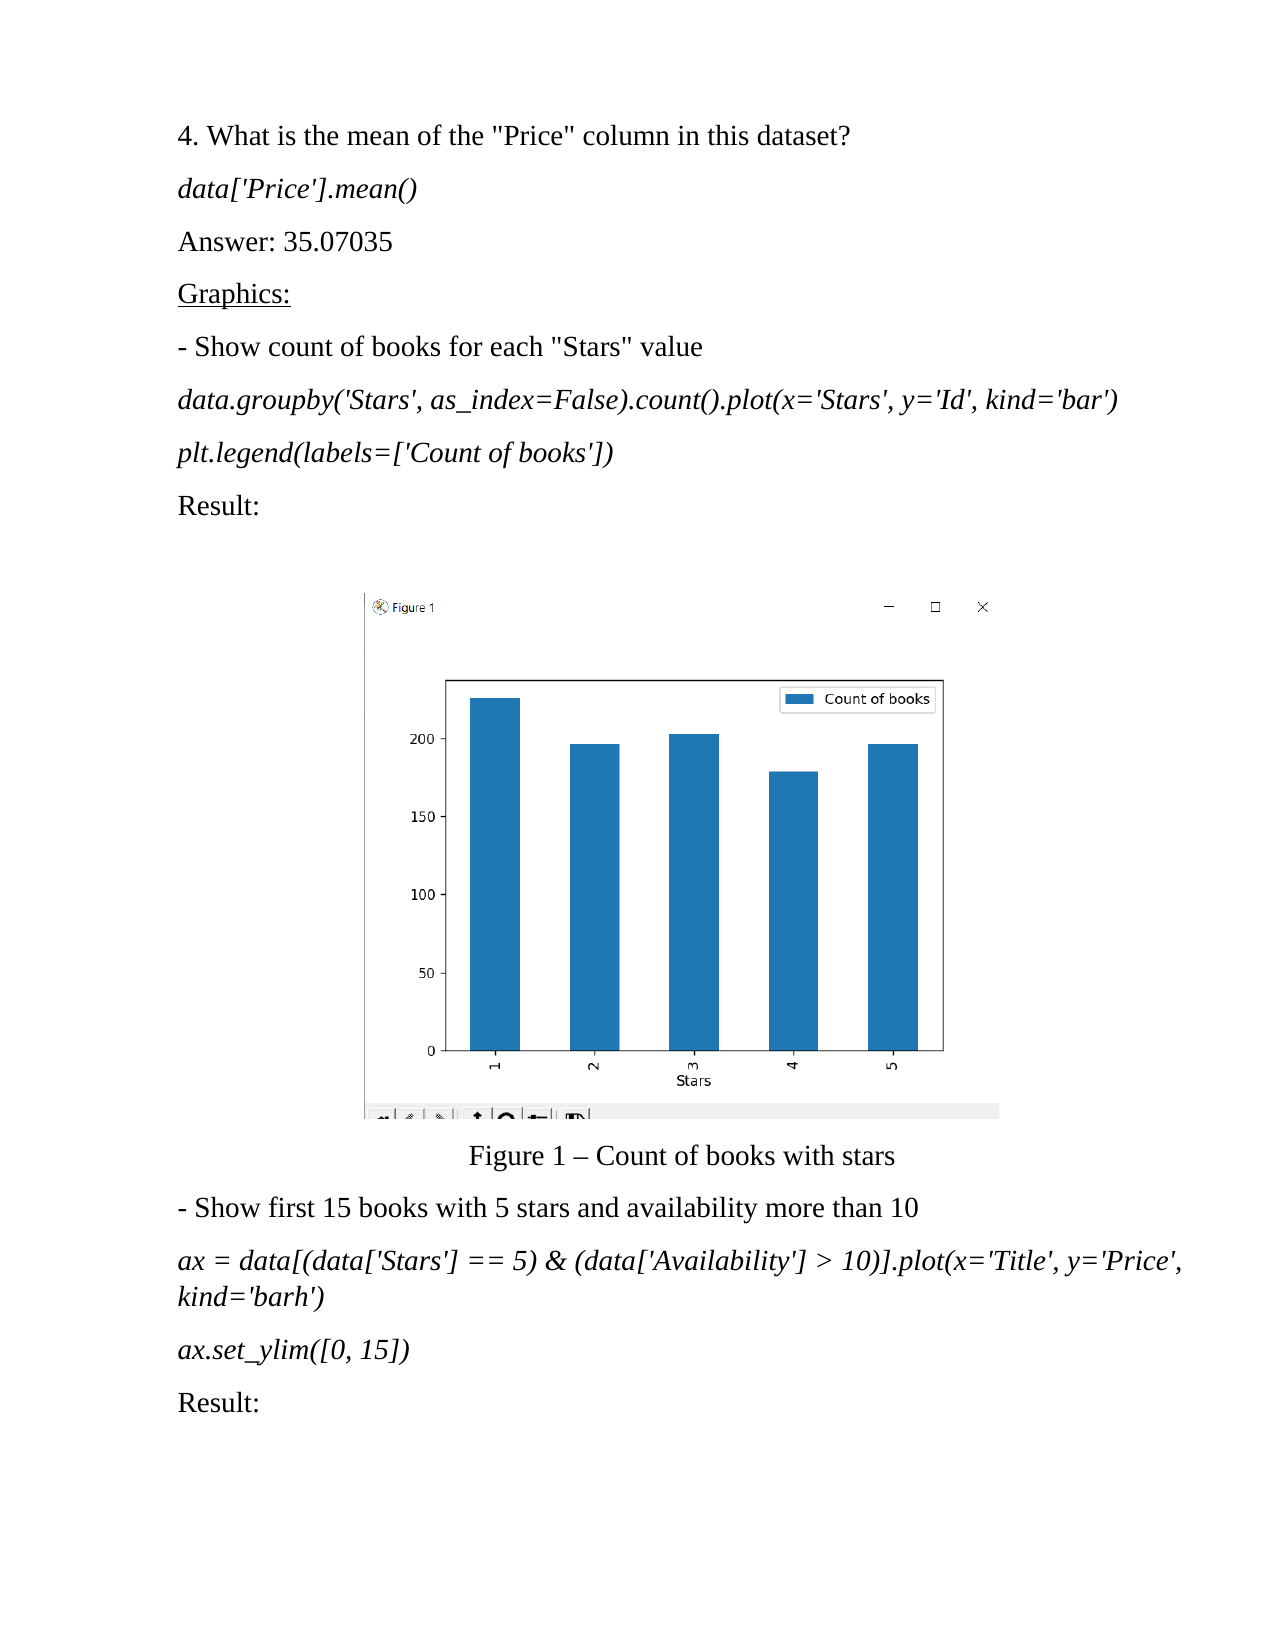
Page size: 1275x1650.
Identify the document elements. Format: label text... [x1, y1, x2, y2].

text 4. What is the mean of the "Price" column in this dataset? [177, 118, 1186, 152]
text Result: [177, 1385, 1186, 1418]
text Result: [177, 488, 1186, 521]
text ax = data[(data['Stars'] == 5) & (data['Availability'] > 10)].plot(x='Title', y='Price', kind='barh') [177, 1243, 1186, 1313]
text plt.legend(labels=['Count of books']) [177, 435, 1186, 468]
text Graphics: [177, 277, 1186, 310]
text Answer: 35.07035 [177, 224, 1186, 257]
text data['Price'].mean() [177, 171, 1186, 204]
text - Show first 15 books with 5 stars and availability more than 10 [177, 1190, 1186, 1224]
picture [364, 593, 1000, 1119]
text Figure 1 – Count of books with stars [177, 1138, 1186, 1171]
text - Show count of books for each "Stars" value [177, 329, 1186, 363]
text ax.set_ylim([0, 15]) [177, 1332, 1186, 1366]
text data.groupby('Stars', as_index=False).count().plot(x='Stars', y='Id', kind='bar') [177, 382, 1186, 416]
